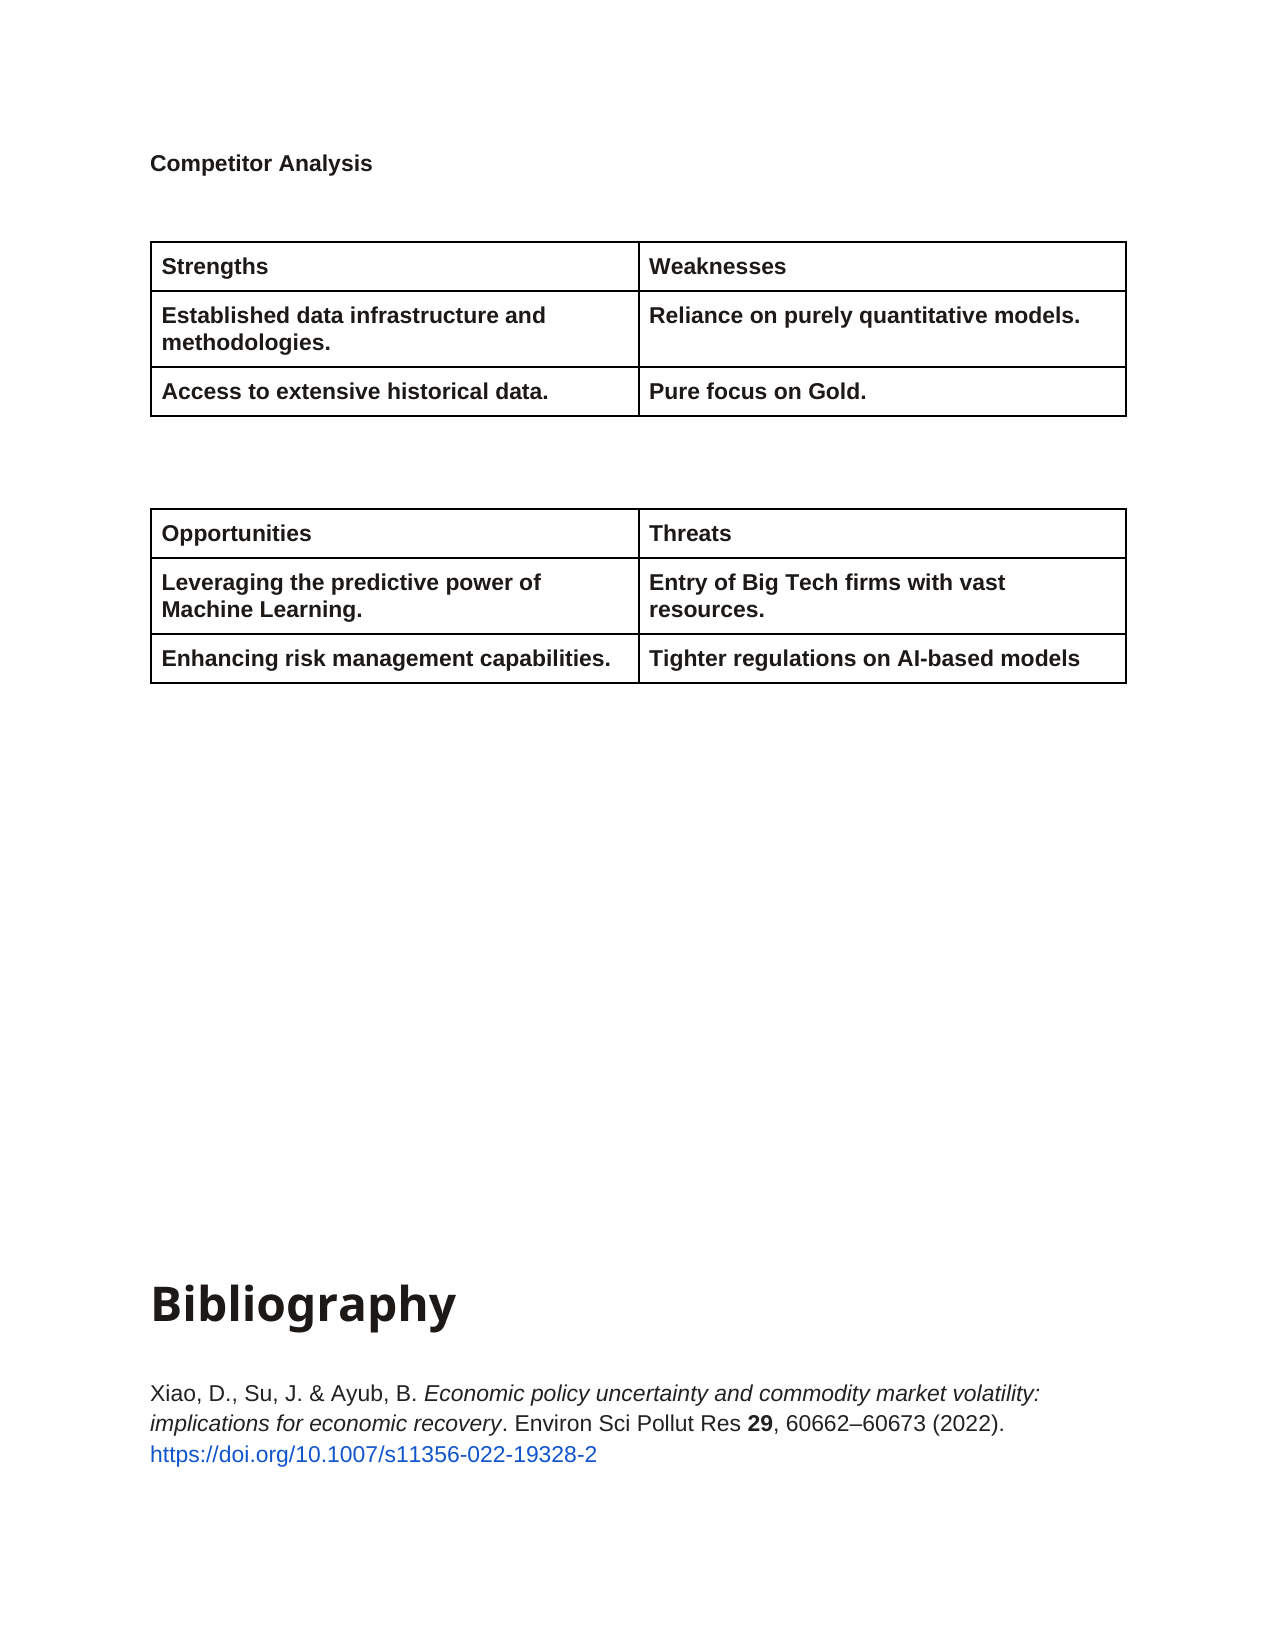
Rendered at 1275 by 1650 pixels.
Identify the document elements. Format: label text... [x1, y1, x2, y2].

table_header Threats [640, 510, 1125, 557]
text Bibliography [150, 744, 1125, 1335]
table_cell Tighter regulations on AI-based models [640, 635, 1125, 682]
table_cell Entry of Big Tech firms with vast resources. [640, 559, 1125, 632]
table_cell Leveraging the predictive power of Machine Learning. [152, 559, 638, 632]
text Competitor Analysis [150, 150, 1125, 237]
table_header Opportunities [152, 510, 638, 557]
table_cell Pure focus on Gold. [640, 368, 1125, 415]
table_cell Access to extensive historical data. [152, 368, 638, 415]
table_header Strengths [152, 243, 638, 290]
table_cell Enhancing risk management capabilities. [152, 635, 638, 682]
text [150, 1345, 1125, 1497]
table_cell Reliance on purely quantitative models. [640, 292, 1125, 366]
table_cell Established data infrastructure and methodologies. [152, 292, 638, 366]
table_header Weaknesses [640, 243, 1125, 290]
